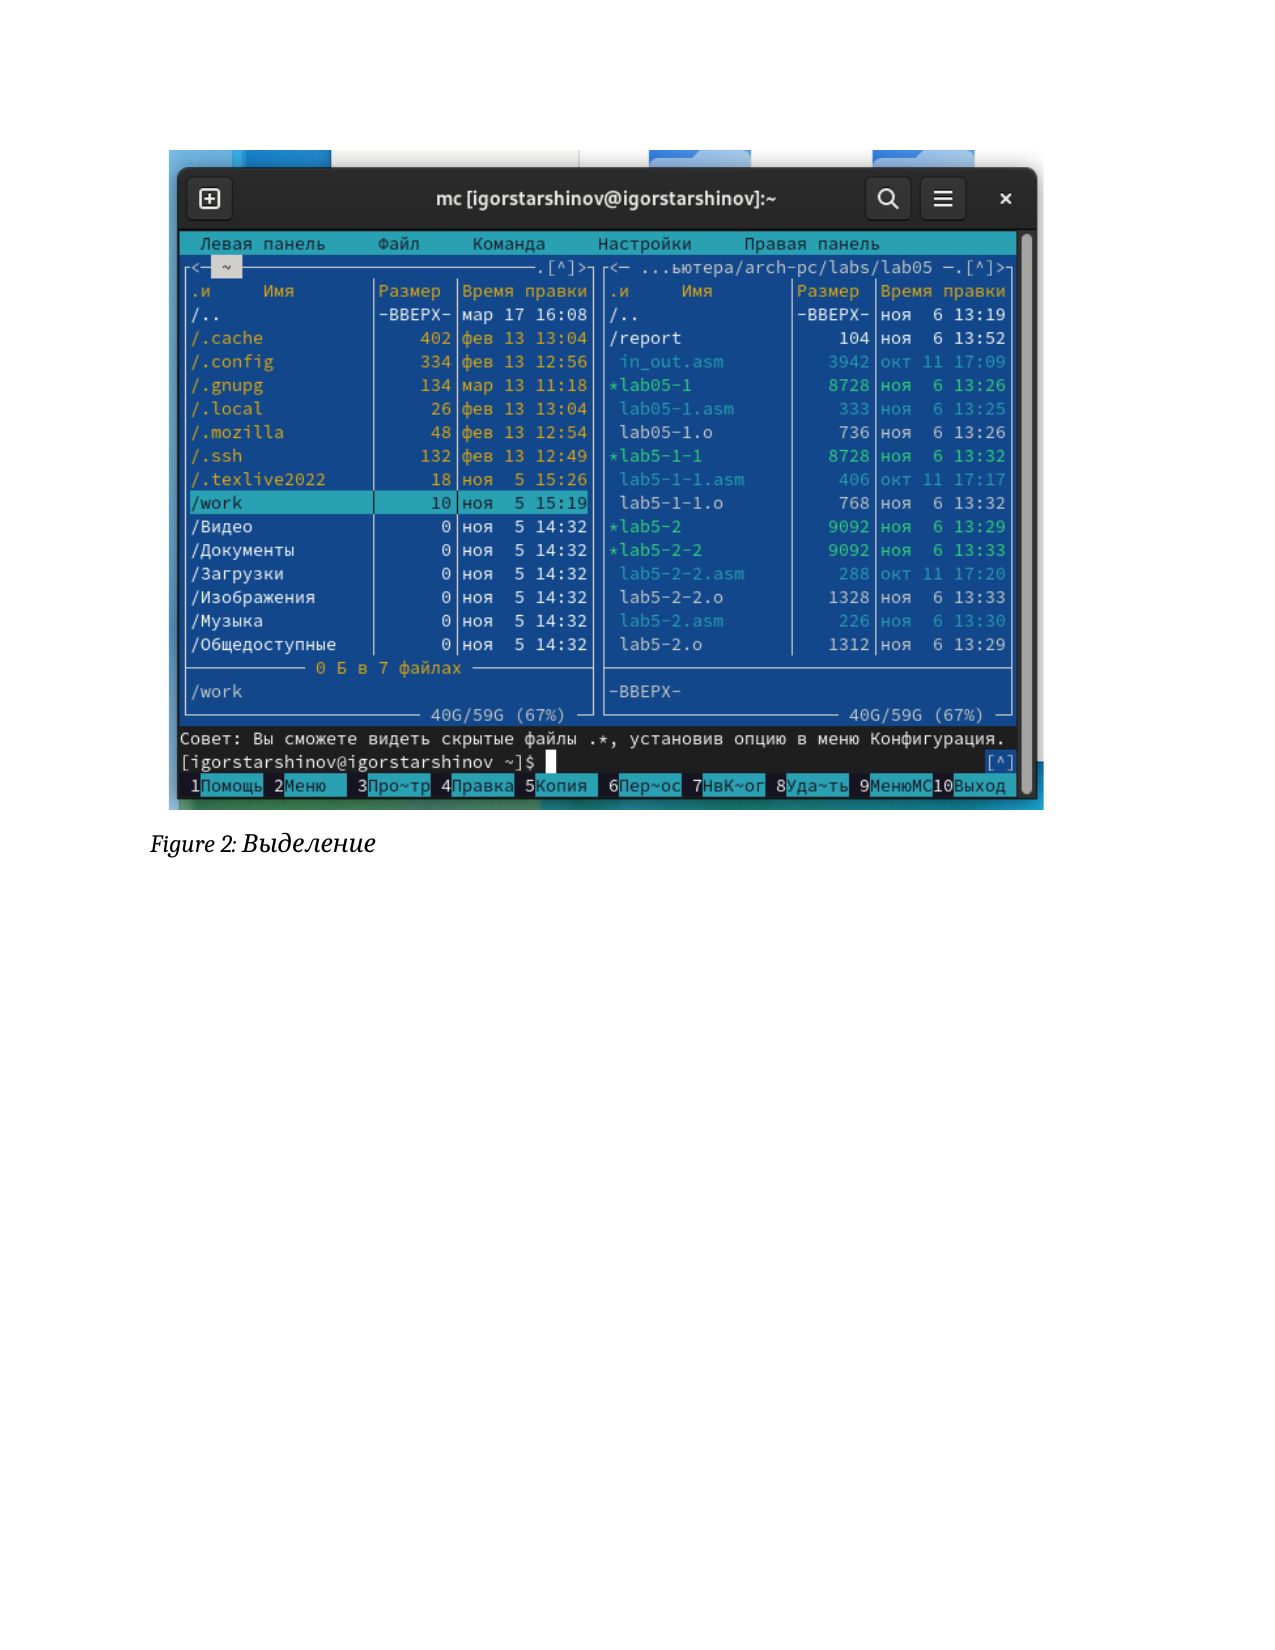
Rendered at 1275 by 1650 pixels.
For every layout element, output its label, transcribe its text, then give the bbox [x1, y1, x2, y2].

picture [168, 150, 1044, 810]
text Figure 2: Выделение [150, 830, 1125, 859]
